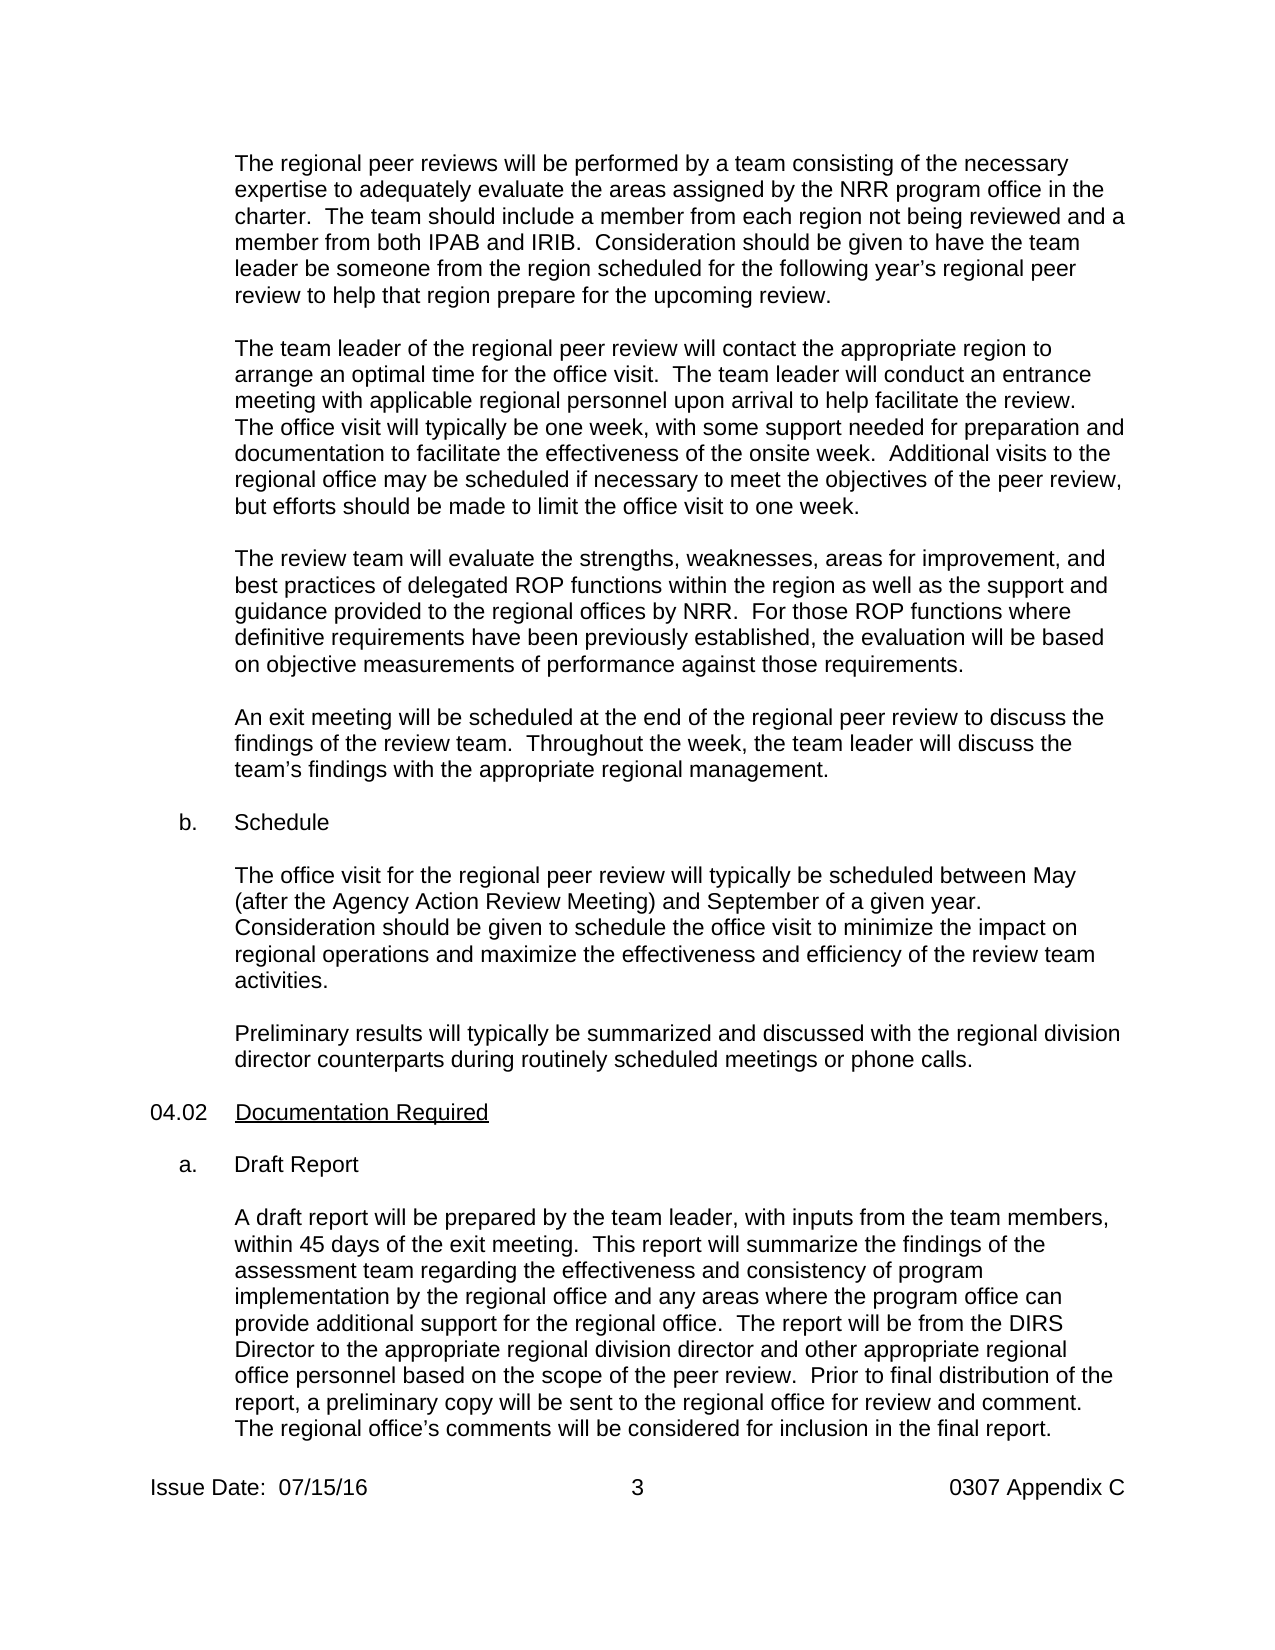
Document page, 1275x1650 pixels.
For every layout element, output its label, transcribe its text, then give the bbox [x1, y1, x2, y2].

list Documentation Required [150, 1099, 1125, 1125]
list An exit meeting will be scheduled at the end of the regional peer review to discuss the findings of the review team. Throughout the week, the team leader will discuss the team’s findings with the appropriate regional management. [234, 703, 1125, 782]
list Schedule [178, 809, 1125, 835]
text The team leader of the regional peer review will contact the appropriate region to arrange an optimal time for the office visit. The team leader will conduct an entrance meeting with applicable regional personnel upon arrival to help facilitate the review. The office visit will typically be one week, with some support needed for preparation and documentation to facilitate the effectiveness of the onsite week. Additional visits to the regional office may be scheduled if necessary to meet the objectives of the peer review, but efforts should be made to limit the office visit to one week. [234, 334, 1125, 519]
list A draft report will be prepared by the team leader, with inputs from the team members, within 45 days of the exit meeting. This report will summarize the findings of the assessment team regarding the effectiveness and consistency of program implementation by the regional office and any areas where the program office can provide additional support for the regional office. The report will be from the DIRS Director to the appropriate regional division director and other appropriate regional office personnel based on the scope of the peer review. Prior to final distribution of the report, a preliminary copy will be sent to the regional office for review and comment. The regional office’s comments will be considered for inclusion in the final report. [234, 1204, 1125, 1441]
list The office visit for the regional peer review will typically be scheduled between May (after the Agency Action Review Meeting) and September of a given year. Consideration should be given to schedule the office visit to minimize the impact on regional operations and maximize the effectiveness and efficiency of the review team activities. [234, 862, 1125, 993]
list Preliminary results will typically be summarized and discussed with the regional division director counterparts during routinely scheduled meetings or phone calls. [234, 1020, 1125, 1072]
list The regional peer reviews will be performed by a team consisting of the necessary expertise to adequately evaluate the areas assigned by the NRR program office in the charter. The team should include a member from each region not being reviewed and a member from both IPAB and IRIB. Consideration should be given to have the team leader be someone from the region scheduled for the following year’s regional peer review to help that region prepare for the upcoming review. [234, 150, 1125, 308]
list Draft Report [178, 1151, 1125, 1178]
list The review team will evaluate the strengths, weaknesses, areas for improvement, and best practices of delegated ROP functions within the region as well as the support and guidance provided to the regional offices by NRR. For those ROP functions where definitive requirements have been previously established, the evaluation will be based on objective measurements of performance against those requirements. [234, 545, 1125, 677]
